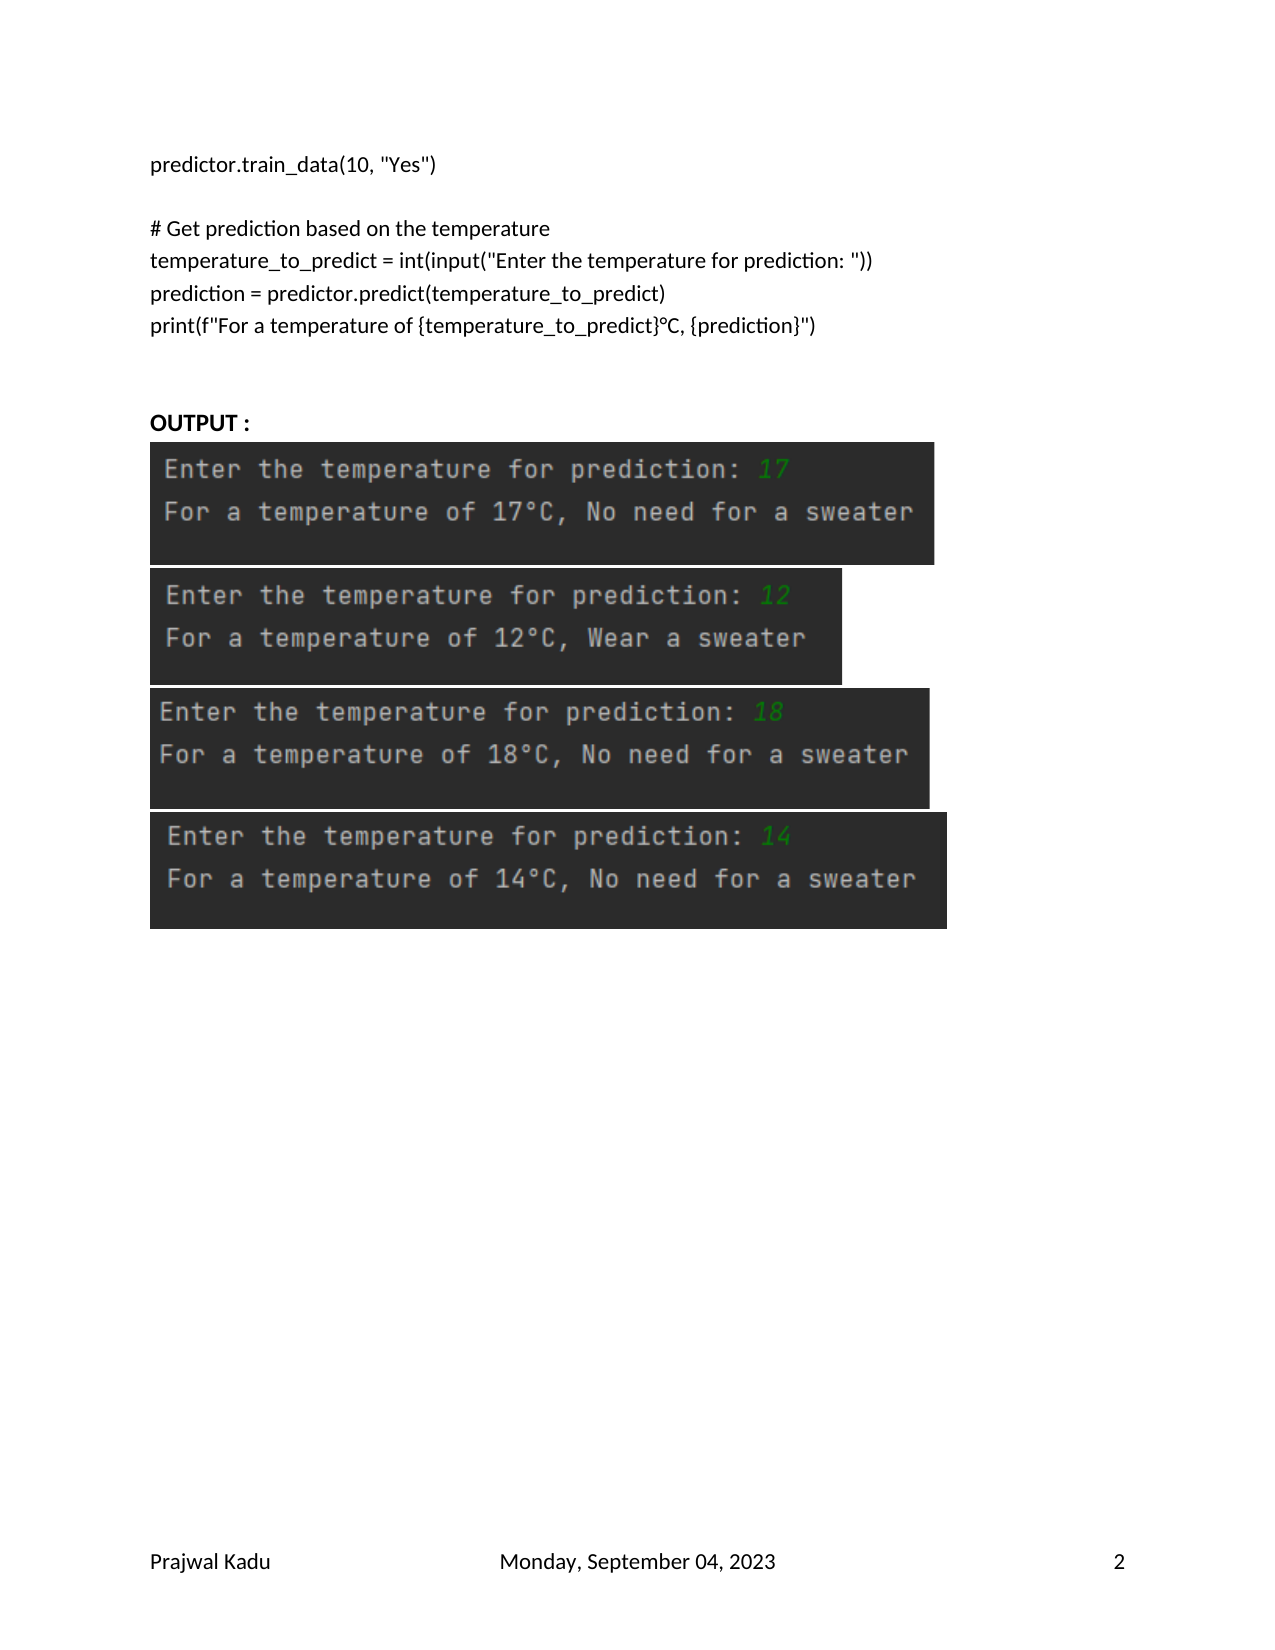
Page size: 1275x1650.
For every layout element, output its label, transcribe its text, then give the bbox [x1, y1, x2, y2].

text predictor.train_data(10, "Yes") [150, 150, 1125, 178]
text OUTPUT : [150, 407, 1125, 438]
picture [150, 812, 947, 929]
text prediction = predictor.predict(temperature_to_predict) [150, 279, 1125, 307]
text print(f"For a temperature of {temperature_to_predict}°C, {prediction}") [150, 311, 1125, 339]
picture [150, 568, 843, 685]
text # Get prediction based on the temperature [150, 214, 1125, 242]
text temperature_to_predict = int(input("Enter the temperature for prediction: ")) [150, 247, 1125, 274]
picture [150, 442, 935, 565]
picture [150, 688, 930, 809]
